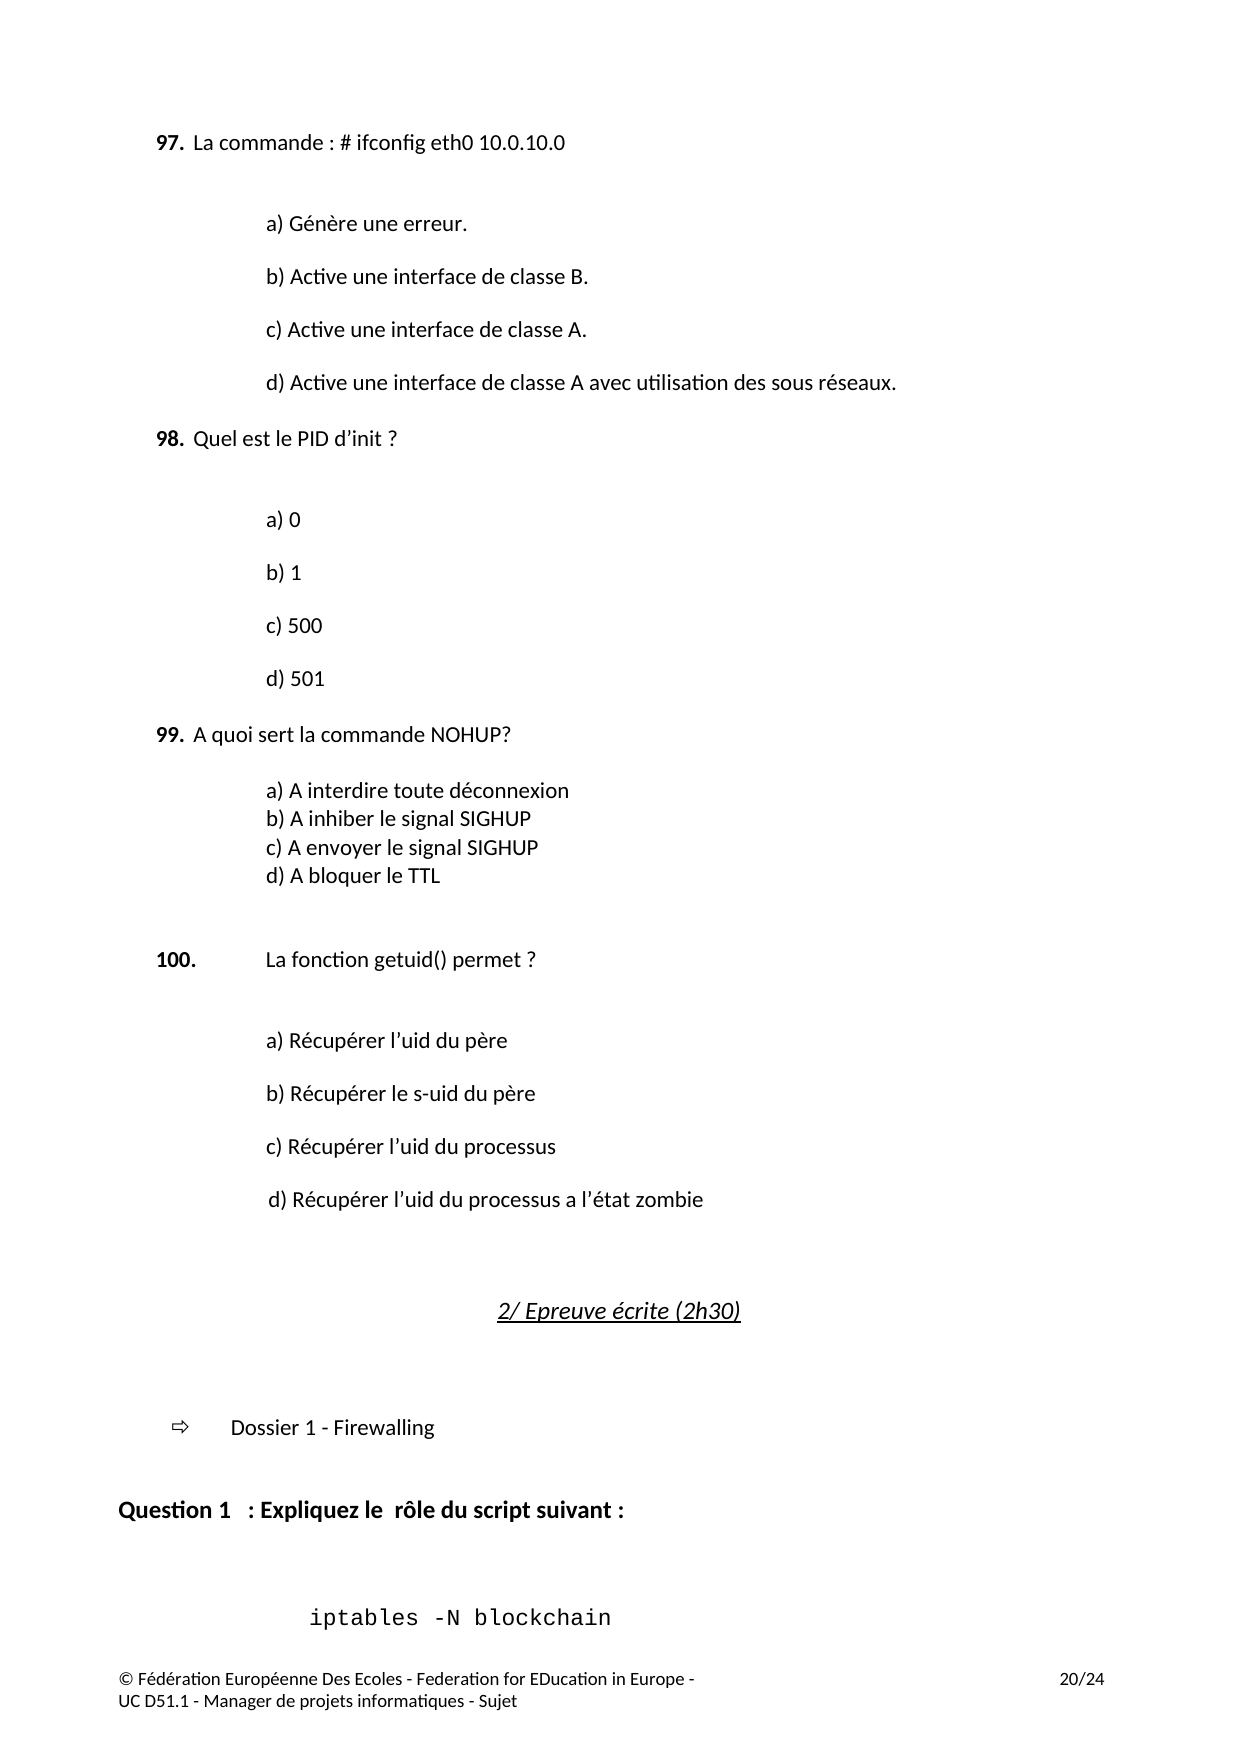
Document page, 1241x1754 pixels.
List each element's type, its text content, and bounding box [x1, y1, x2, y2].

list Quel est le PID d’init ? [156, 424, 1122, 452]
text d) Récupérer l’uid du processus a l’état zombie [268, 1185, 1122, 1213]
list La fonction getuid() permet ? [156, 945, 1122, 973]
text a) 0 [266, 505, 1122, 533]
text c) A envoyer le signal SIGHUP [266, 832, 1122, 861]
text a) Génère une erreur. [266, 209, 1122, 237]
text c) 500 [266, 611, 1122, 639]
list La commande : # ifconfig eth0 10.0.10.0 [156, 128, 1122, 156]
text d) Active une interface de classe A avec utilisation des sous réseaux. [266, 368, 1122, 396]
text c) Active une interface de classe A. [266, 315, 1122, 343]
list Dossier 1 - Firewalling [193, 1413, 1122, 1441]
text b) Récupérer le s-uid du père [266, 1079, 1122, 1107]
text b) Active une interface de classe B. [266, 262, 1122, 290]
text Question 1 : Expliquez le rôle du script suivant : [118, 1494, 1122, 1525]
text iptables -N blockchain [309, 1606, 1122, 1632]
list A quoi sert la commande NOHUP? [156, 720, 1122, 748]
text d) 501 [266, 664, 1122, 692]
text a) Récupérer l’uid du père [266, 1026, 1122, 1054]
text c) Récupérer l’uid du processus [266, 1132, 1122, 1160]
text 2/ Epreuve écrite (2h30) [118, 1295, 1122, 1326]
text b) 1 [266, 558, 1122, 586]
text d) A bloquer le TTL [266, 861, 1122, 889]
text a) A interdire toute déconnexion [266, 776, 1122, 804]
text b) A inhiber le signal SIGHUP [266, 804, 1122, 832]
